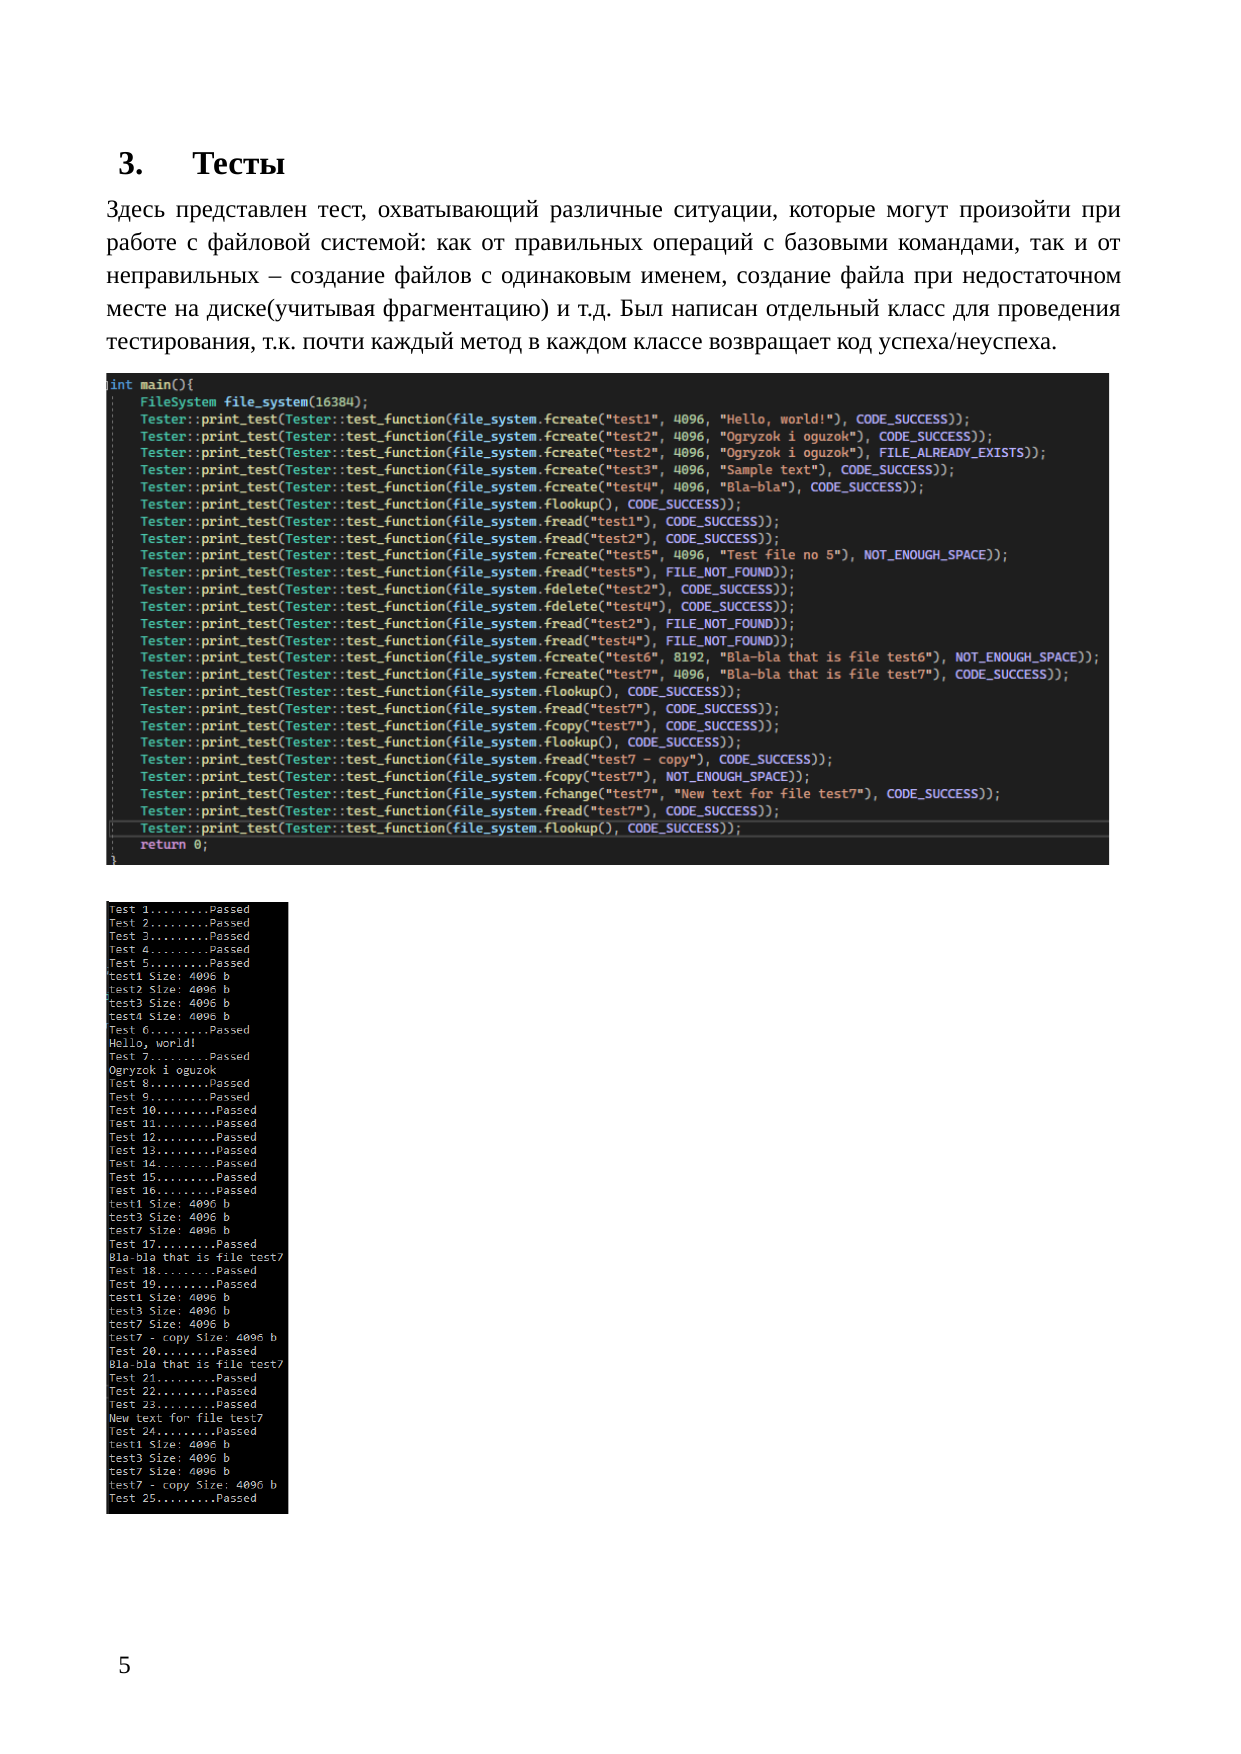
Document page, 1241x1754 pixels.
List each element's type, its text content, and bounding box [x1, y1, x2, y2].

picture [106, 373, 1110, 865]
picture [106, 901, 289, 1514]
text Тесты [118, 143, 1122, 181]
text Здесь представлен тест, охватывающий различные ситуации, которые могут произойти при работе с файловой системой: как от правильных операций с базовыми командами, так и от неправильных – создание файлов с одинаковым именем, создание файла при недостаточном месте на диске(учитывая фрагментацию) и т.д. Был написан отдельный класс для проведения тестирования, т.к. почти каждый метод в каждом классе возвращает код успеха/неуспеха. [106, 194, 1122, 355]
